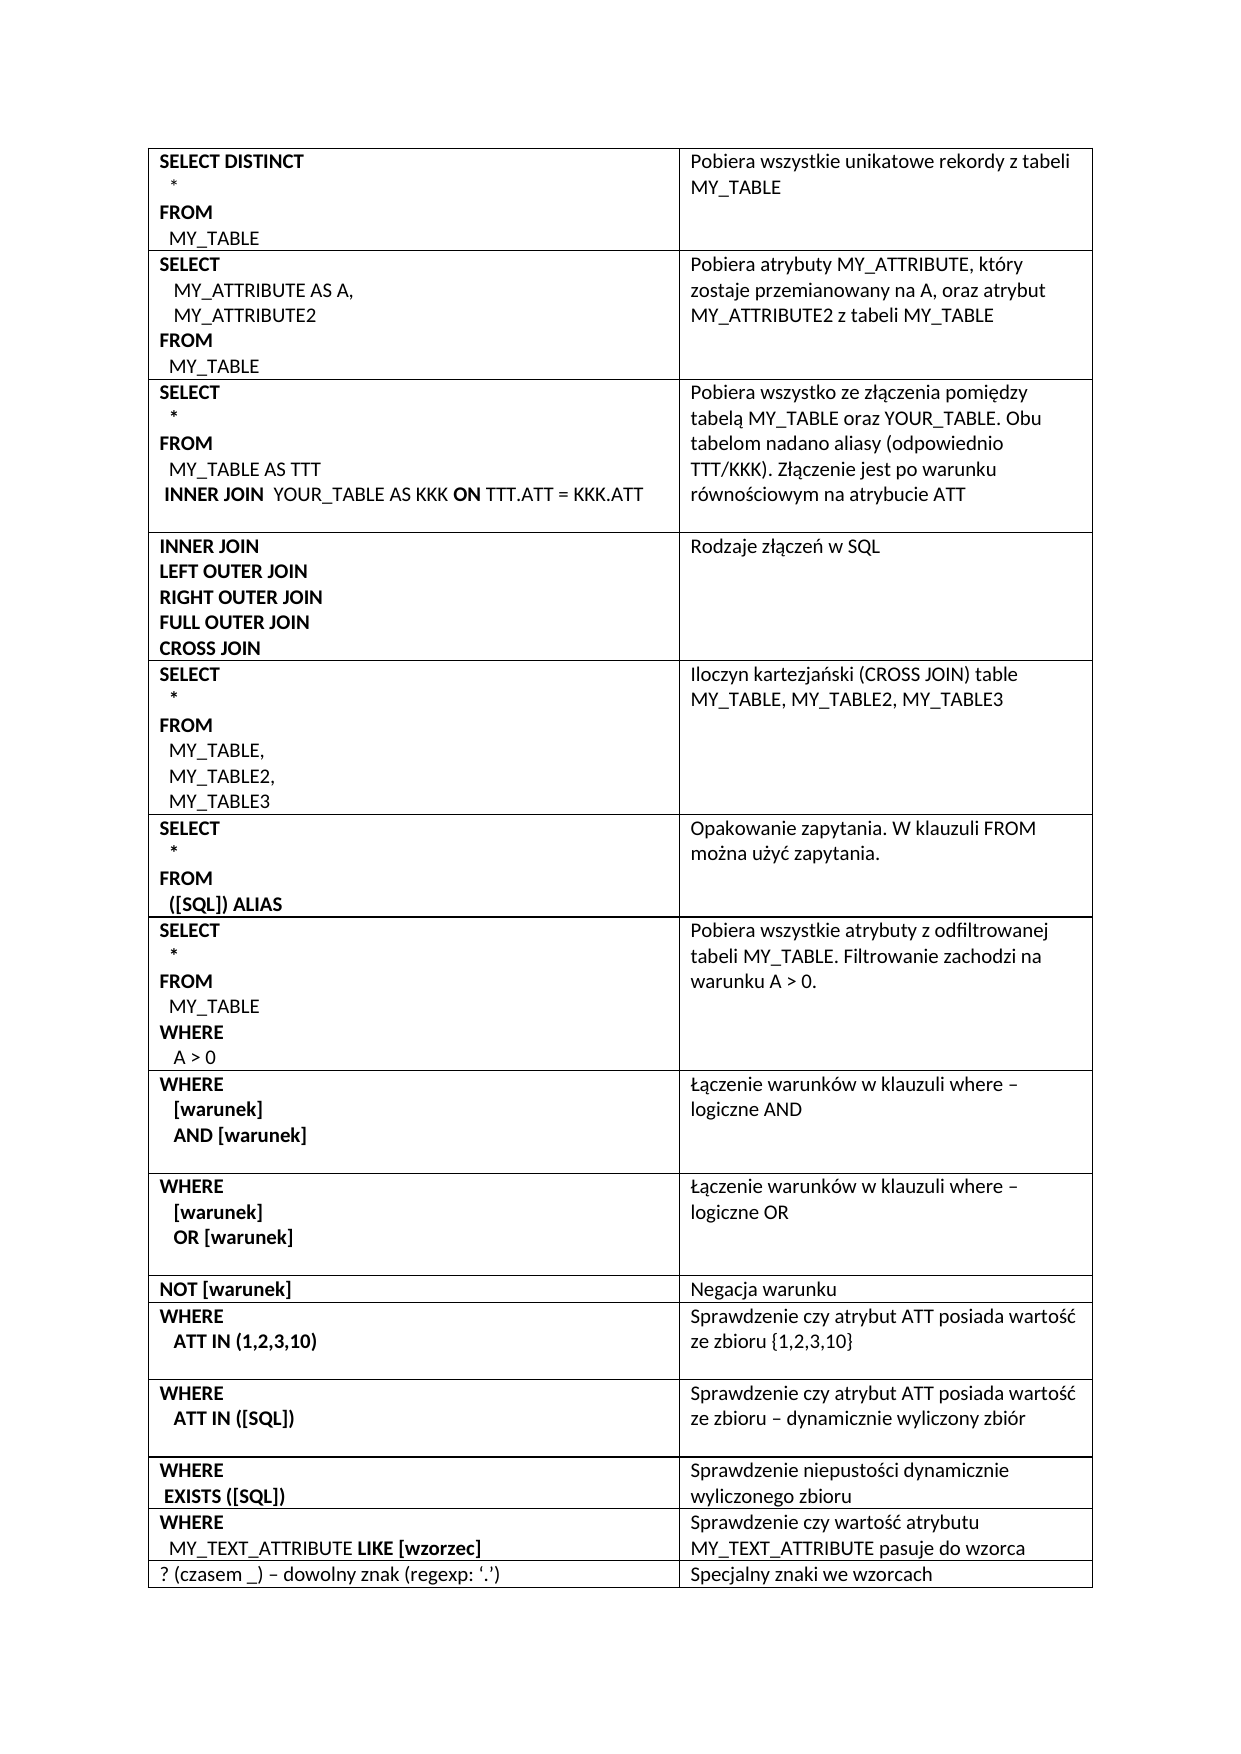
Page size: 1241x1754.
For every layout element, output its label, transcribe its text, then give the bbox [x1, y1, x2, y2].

table_cell WHERE ATT IN ([SQL]) [149, 1380, 679, 1456]
table_cell Sprawdzenie niepustości dynamicznie wyliczonego zbioru [680, 1458, 1092, 1508]
table_cell WHERE [warunek] AND [warunek] [149, 1071, 679, 1173]
table_cell Pobiera wszystko ze złączenia pomiędzy tabelą MY_TABLE oraz YOUR_TABLE. Obu tabelom nadano aliasy (odpowiednio TTT/KKK). Złączenie jest po warunku równościowym na atrybucie ATT [680, 380, 1092, 532]
table_cell Sprawdzenie czy wartość atrybutu MY_TEXT_ATTRIBUTE pasuje do wzorca [680, 1509, 1092, 1560]
table_cell Pobiera atrybuty MY_ATTRIBUTE, który zostaje przemianowany na A, oraz atrybut MY_ATTRIBUTE2 z tabeli MY_TABLE [680, 251, 1092, 378]
table_cell WHERE MY_TEXT_ATTRIBUTE LIKE [wzorzec] [149, 1509, 679, 1560]
table_cell Pobiera wszystkie unikatowe rekordy z tabeli MY_TABLE [680, 149, 1092, 250]
table_cell SELECT DISTINCT * FROM MY_TABLE [149, 149, 679, 250]
table_cell SELECT * FROM ([SQL]) ALIAS [149, 815, 679, 916]
table_cell Iloczyn kartezjański (CROSS JOIN) table MY_TABLE, MY_TABLE2, MY_TABLE3 [680, 661, 1092, 814]
table_cell Łączenie warunków w klauzuli where – logiczne OR [680, 1174, 1092, 1275]
table_cell Sprawdzenie czy atrybut ATT posiada wartość ze zbioru – dynamicznie wyliczony zbiór [680, 1380, 1092, 1456]
table_cell NOT [warunek] [149, 1276, 679, 1302]
table_cell SELECT MY_ATTRIBUTE AS A, MY_ATTRIBUTE2 FROM MY_TABLE [149, 251, 679, 378]
table_cell Opakowanie zapytania. W klauzuli FROM można użyć zapytania. [680, 815, 1092, 916]
table_cell WHERE EXISTS ([SQL]) [149, 1458, 679, 1508]
table_cell WHERE ATT IN (1,2,3,10) [149, 1303, 679, 1379]
table_cell SELECT * FROM MY_TABLE WHERE A > 0 [149, 918, 679, 1070]
table_cell WHERE [warunek] OR [warunek] [149, 1174, 679, 1275]
table_cell SELECT * FROM MY_TABLE AS TTT INNER JOIN YOUR_TABLE AS KKK ON TTT.ATT = KKK.ATT [149, 380, 679, 532]
table_cell Rodzaje złączeń w SQL [680, 533, 1092, 660]
table_cell Negacja warunku [680, 1276, 1092, 1302]
table_cell Pobiera wszystkie atrybuty z odfiltrowanej tabeli MY_TABLE. Filtrowanie zachodzi na warunku A > 0. [680, 918, 1092, 1070]
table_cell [149, 1561, 679, 1587]
table_cell SELECT * FROM MY_TABLE, MY_TABLE2, MY_TABLE3 [149, 661, 679, 814]
table_cell Łączenie warunków w klauzuli where – logiczne AND [680, 1071, 1092, 1173]
table_cell Sprawdzenie czy atrybut ATT posiada wartość ze zbioru {1,2,3,10} [680, 1303, 1092, 1379]
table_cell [680, 1561, 1092, 1587]
table_cell INNER JOIN LEFT OUTER JOIN RIGHT OUTER JOIN FULL OUTER JOIN CROSS JOIN [149, 533, 679, 660]
